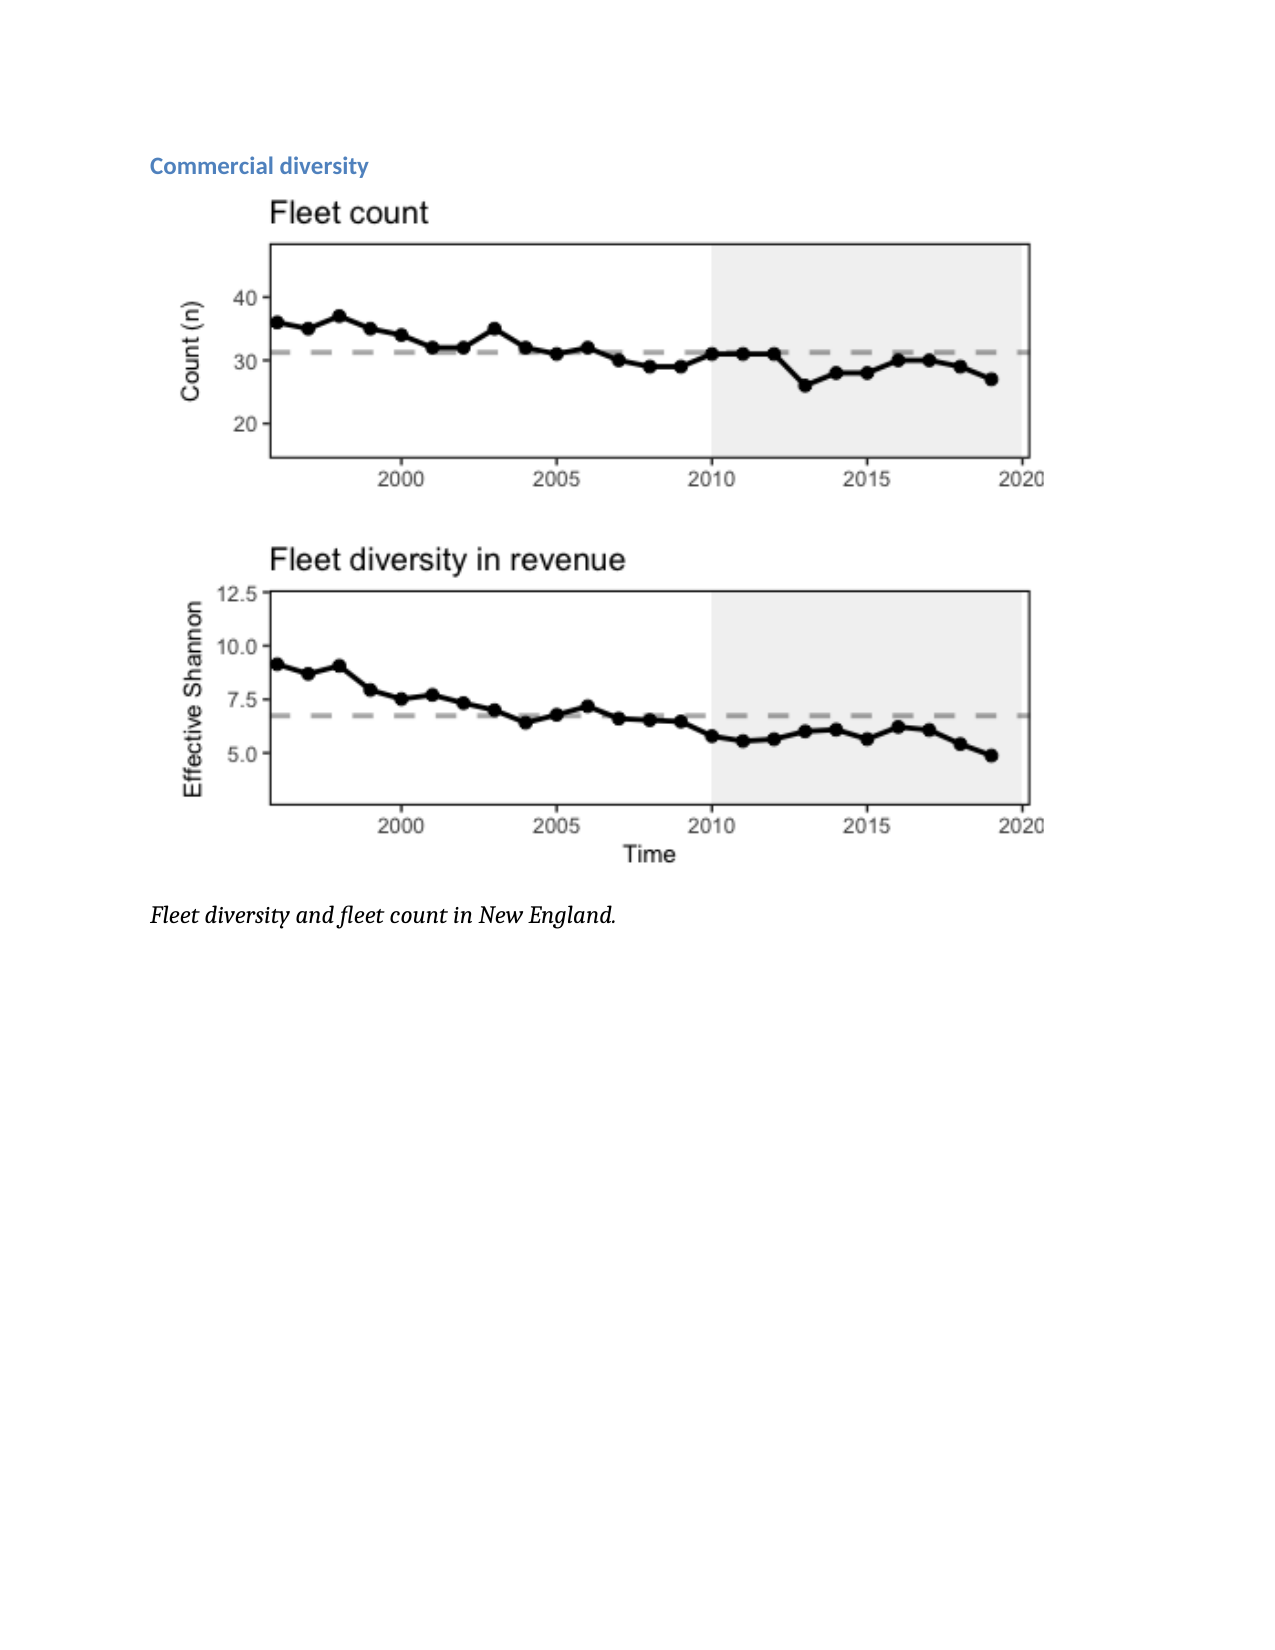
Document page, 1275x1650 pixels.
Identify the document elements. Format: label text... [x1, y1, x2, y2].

picture [168, 180, 1044, 881]
text Fleet diversity and fleet count in New England. [150, 901, 1125, 930]
subtitle Commercial diversity [150, 150, 1125, 181]
